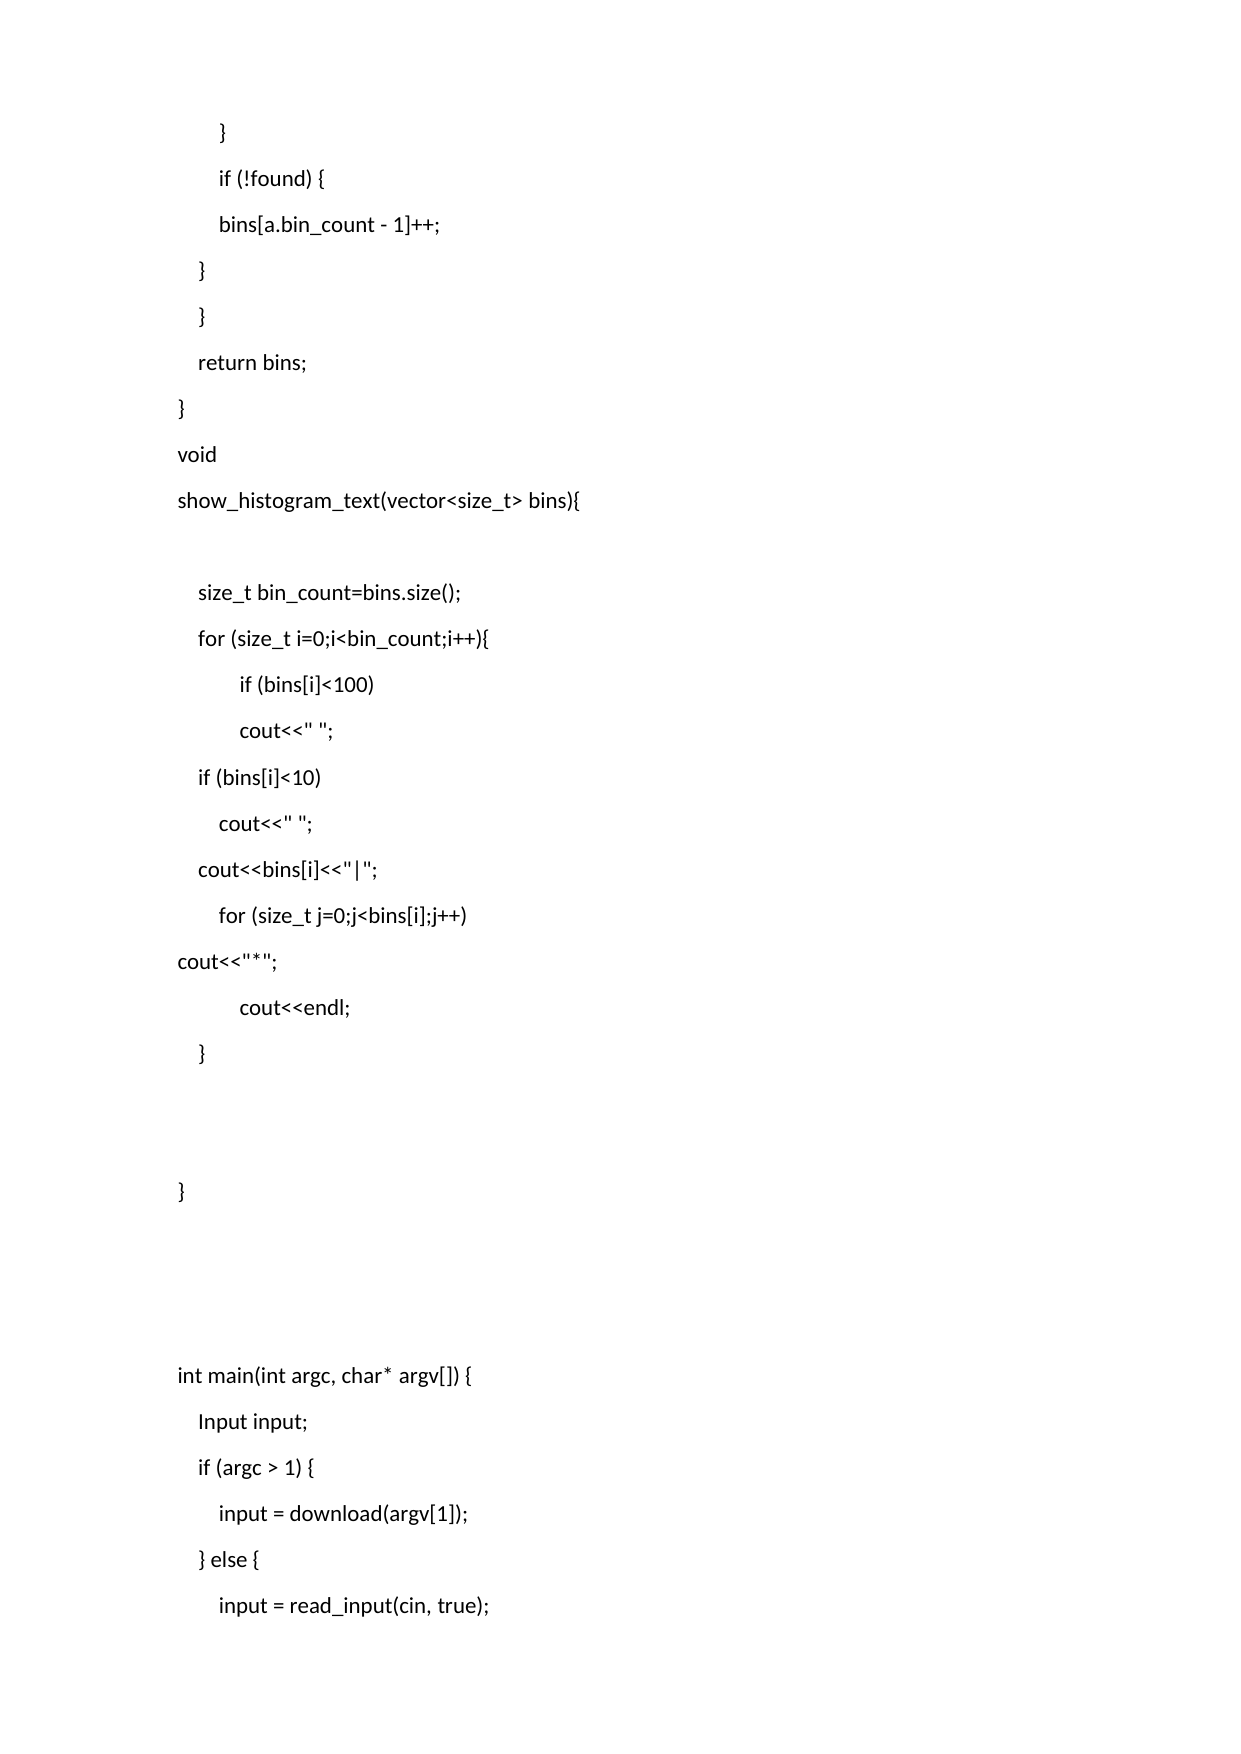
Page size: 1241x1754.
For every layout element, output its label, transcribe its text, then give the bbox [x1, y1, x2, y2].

text } else { [177, 1545, 1152, 1573]
text cout<<" "; [177, 717, 1152, 745]
text size_t bin_count=bins.size(); [177, 578, 1152, 607]
text } [177, 302, 1152, 330]
text } [177, 1177, 1152, 1205]
text Input input; [177, 1407, 1152, 1435]
text return bins; [177, 348, 1152, 376]
text if (bins[i]<10) [177, 763, 1152, 791]
text void [177, 440, 1152, 468]
text cout<<bins[i]<<"|"; [177, 855, 1152, 883]
text for (size_t j=0;j<bins[i];j++) [177, 901, 1152, 929]
text } [177, 118, 1152, 146]
text input = read_input(cin, true); [177, 1591, 1152, 1619]
text if (bins[i]<100) [177, 671, 1152, 699]
text show_histogram_text(vector<size_t> bins){ [177, 486, 1152, 514]
text cout<<endl; [177, 993, 1152, 1021]
text input = download(argv[1]); [177, 1499, 1152, 1527]
text } [177, 394, 1152, 422]
text if (argc > 1) { [177, 1453, 1152, 1481]
text } [177, 256, 1152, 284]
text int main(int argc, char* argv[]) { [177, 1361, 1152, 1389]
text bins[a.bin_count - 1]++; [177, 210, 1152, 238]
text if (!found) { [177, 164, 1152, 192]
text for (size_t i=0;i<bin_count;i++){ [177, 624, 1152, 653]
text cout<<" "; [177, 809, 1152, 837]
text cout<<"*"; [177, 947, 1152, 975]
text } [177, 1039, 1152, 1067]
